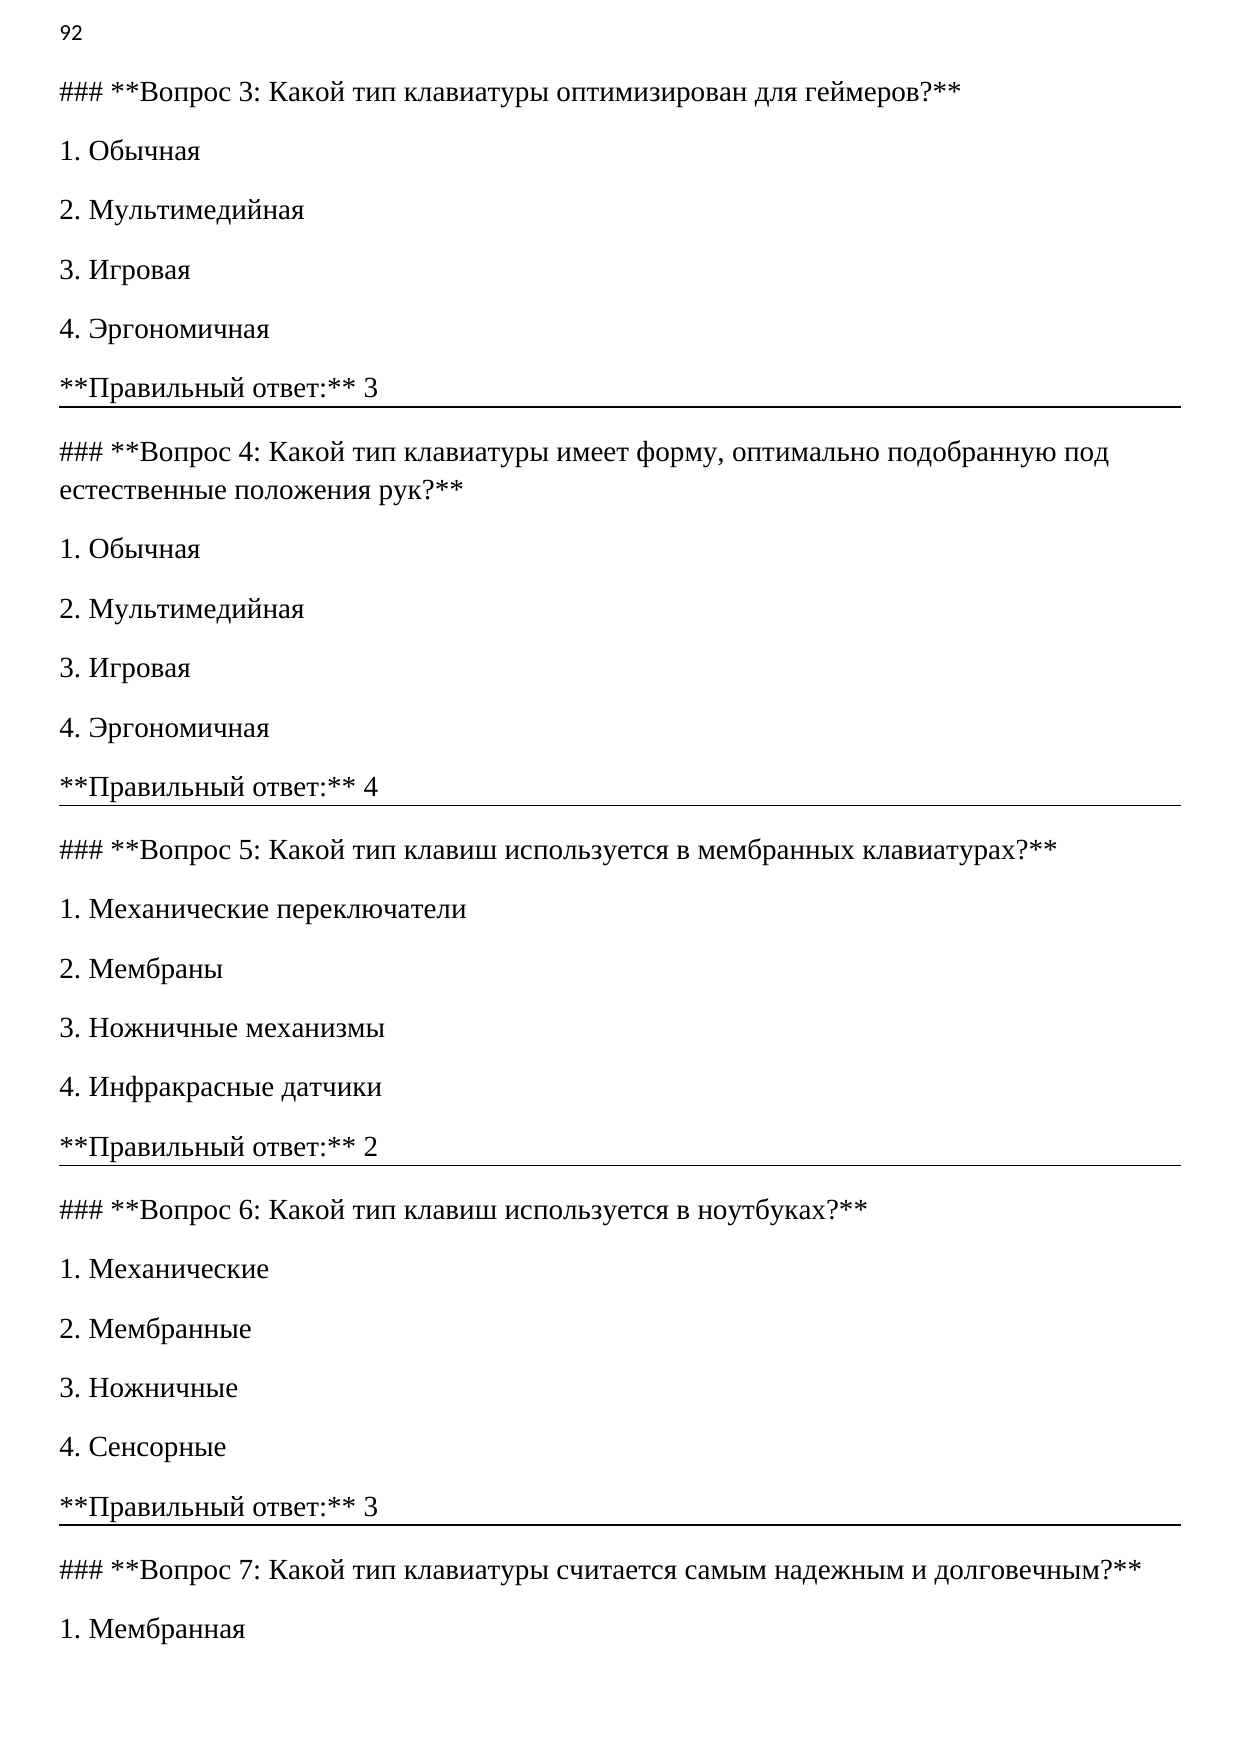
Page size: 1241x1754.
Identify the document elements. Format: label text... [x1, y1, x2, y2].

text ### **Вопрос 7: Какой тип клавиатуры считается самым надежным и долговечным?** [59, 1552, 1181, 1585]
text 2. Мультимедийная [59, 591, 1181, 624]
text 1. Механические переключатели [59, 891, 1181, 925]
text 2. Мультимедийная [59, 192, 1181, 226]
text 1. Обычная [59, 133, 1181, 167]
text 3. Игровая [59, 650, 1181, 684]
text **Правильный ответ:** 3 [59, 371, 1181, 406]
text 2. Мембраны [59, 951, 1181, 984]
text 3. Игровая [59, 252, 1181, 285]
text 1. Механические [59, 1251, 1181, 1285]
text 4. Эргономичная [59, 311, 1181, 345]
text ### **Вопрос 3: Какой тип клавиатуры оптимизирован для геймеров?** [59, 74, 1181, 107]
text 4. Инфракрасные датчики [59, 1069, 1181, 1103]
text 3. Ножничные механизмы [59, 1010, 1181, 1044]
text 1. Мембранная [59, 1611, 1181, 1645]
text 1. Обычная [59, 532, 1181, 565]
text **Правильный ответ:** 3 [59, 1489, 1181, 1524]
text 4. Сенсорные [59, 1429, 1181, 1463]
text 4. Эргономичная [59, 710, 1181, 743]
text **Правильный ответ:** 2 [59, 1129, 1181, 1165]
text ### **Вопрос 5: Какой тип клавиш используется в мембранных клавиатурах?** [59, 832, 1181, 866]
text 3. Ножничные [59, 1370, 1181, 1404]
text ### **Вопрос 6: Какой тип клавиш используется в ноутбуках?** [59, 1192, 1181, 1226]
text **Правильный ответ:** 4 [59, 769, 1181, 805]
text ### **Вопрос 4: Какой тип клавиатуры имеет форму, оптимально подобранную под естественные положения рук?** [59, 434, 1181, 506]
text 2. Мембранные [59, 1311, 1181, 1344]
